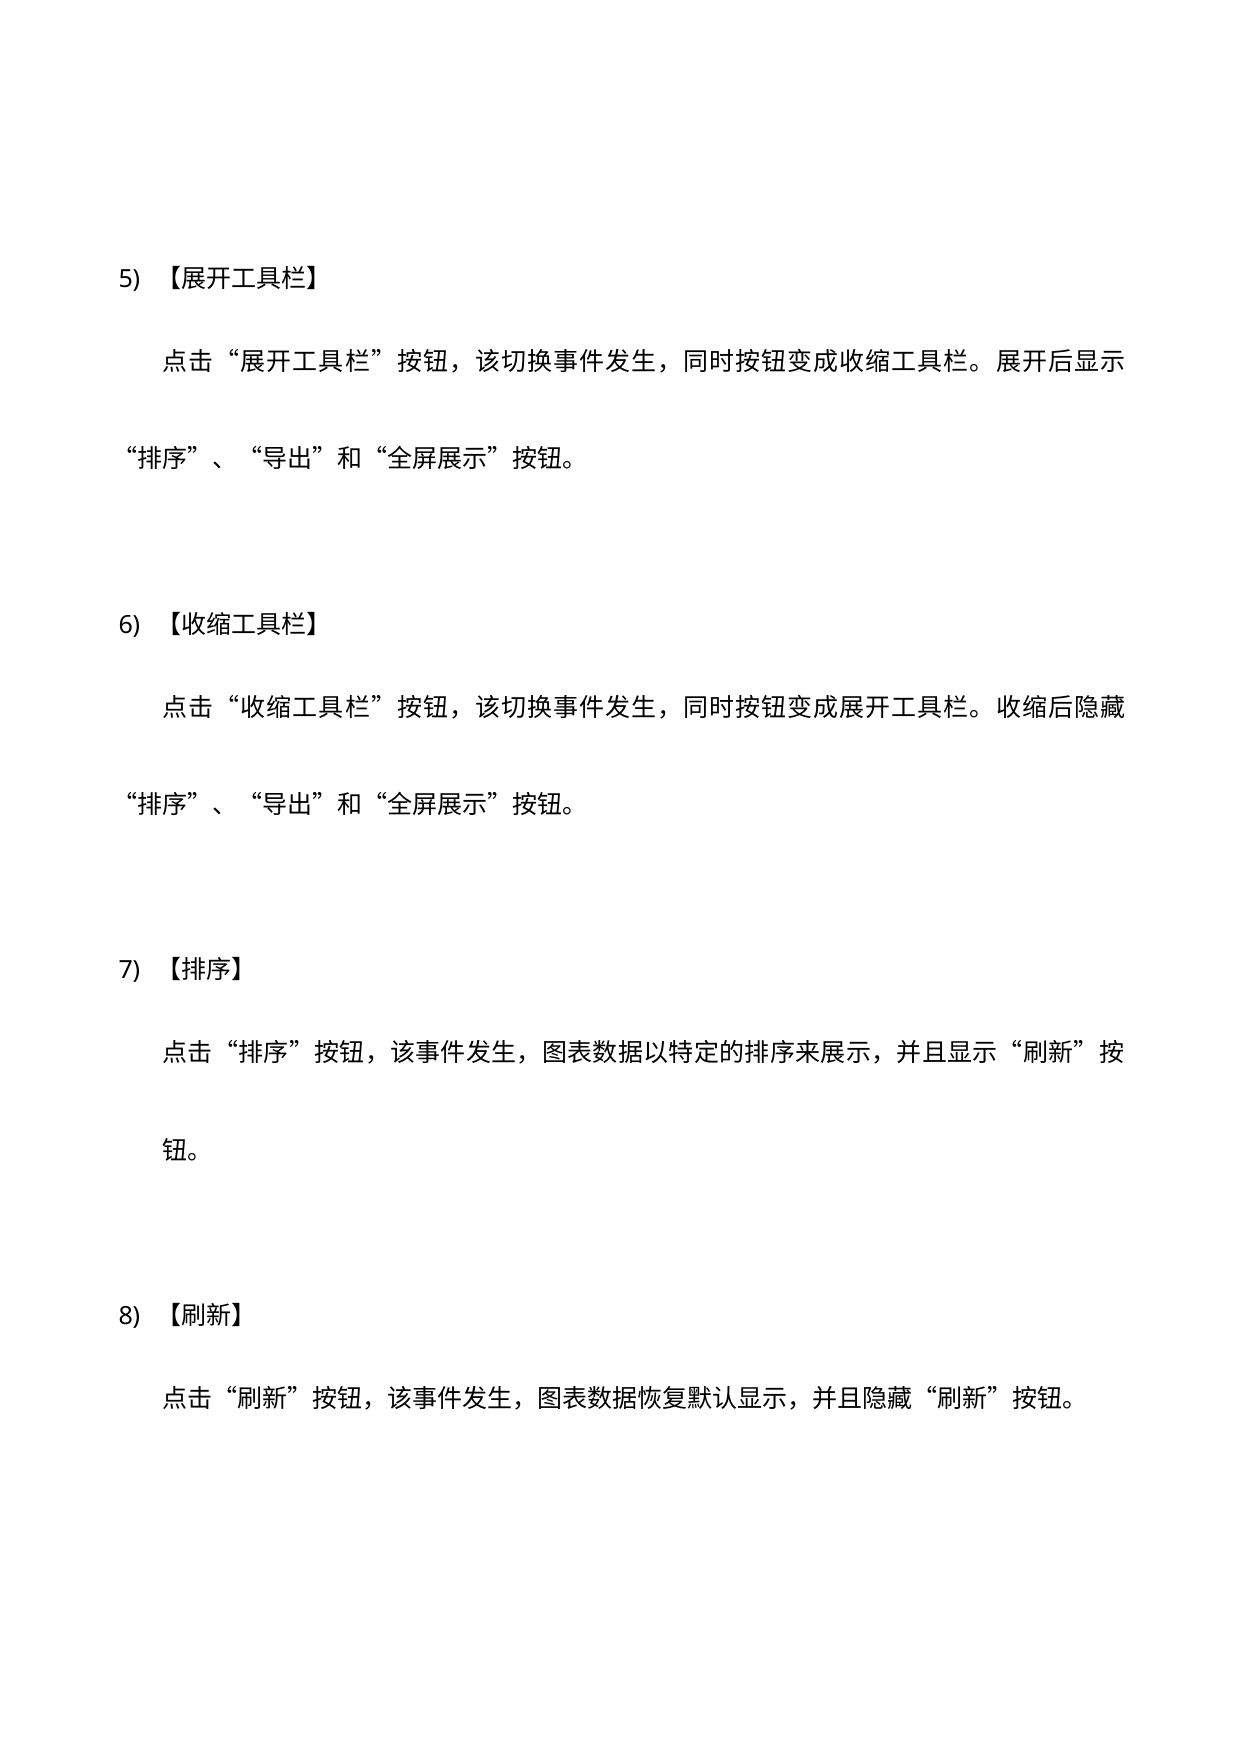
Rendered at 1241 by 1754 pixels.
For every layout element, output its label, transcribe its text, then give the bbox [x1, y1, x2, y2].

list 点击“排序”按钮，该事件发生，图表数据以特定的排序来展示，并且显示“刷新”按钮。 [162, 1018, 1128, 1181]
list 【排序】 [112, 935, 1128, 1000]
list 点击“展开工具栏”按钮，该切换事件发生，同时按钮变成收缩工具栏。展开后显示“排序”、“导出”和“全屏展示”按钮。 [112, 327, 1128, 489]
list 点击“刷新”按钮，该事件发生，图表数据恢复默认显示，并且隐藏“刷新”按钮。 [162, 1364, 1128, 1429]
list 【展开工具栏】 [112, 244, 1128, 309]
list 点击“收缩工具栏”按钮，该切换事件发生，同时按钮变成展开工具栏。收缩后隐藏“排序”、“导出”和“全屏展示”按钮。 [112, 673, 1128, 835]
list 【收缩工具栏】 [112, 590, 1128, 655]
list 【刷新】 [112, 1281, 1128, 1346]
